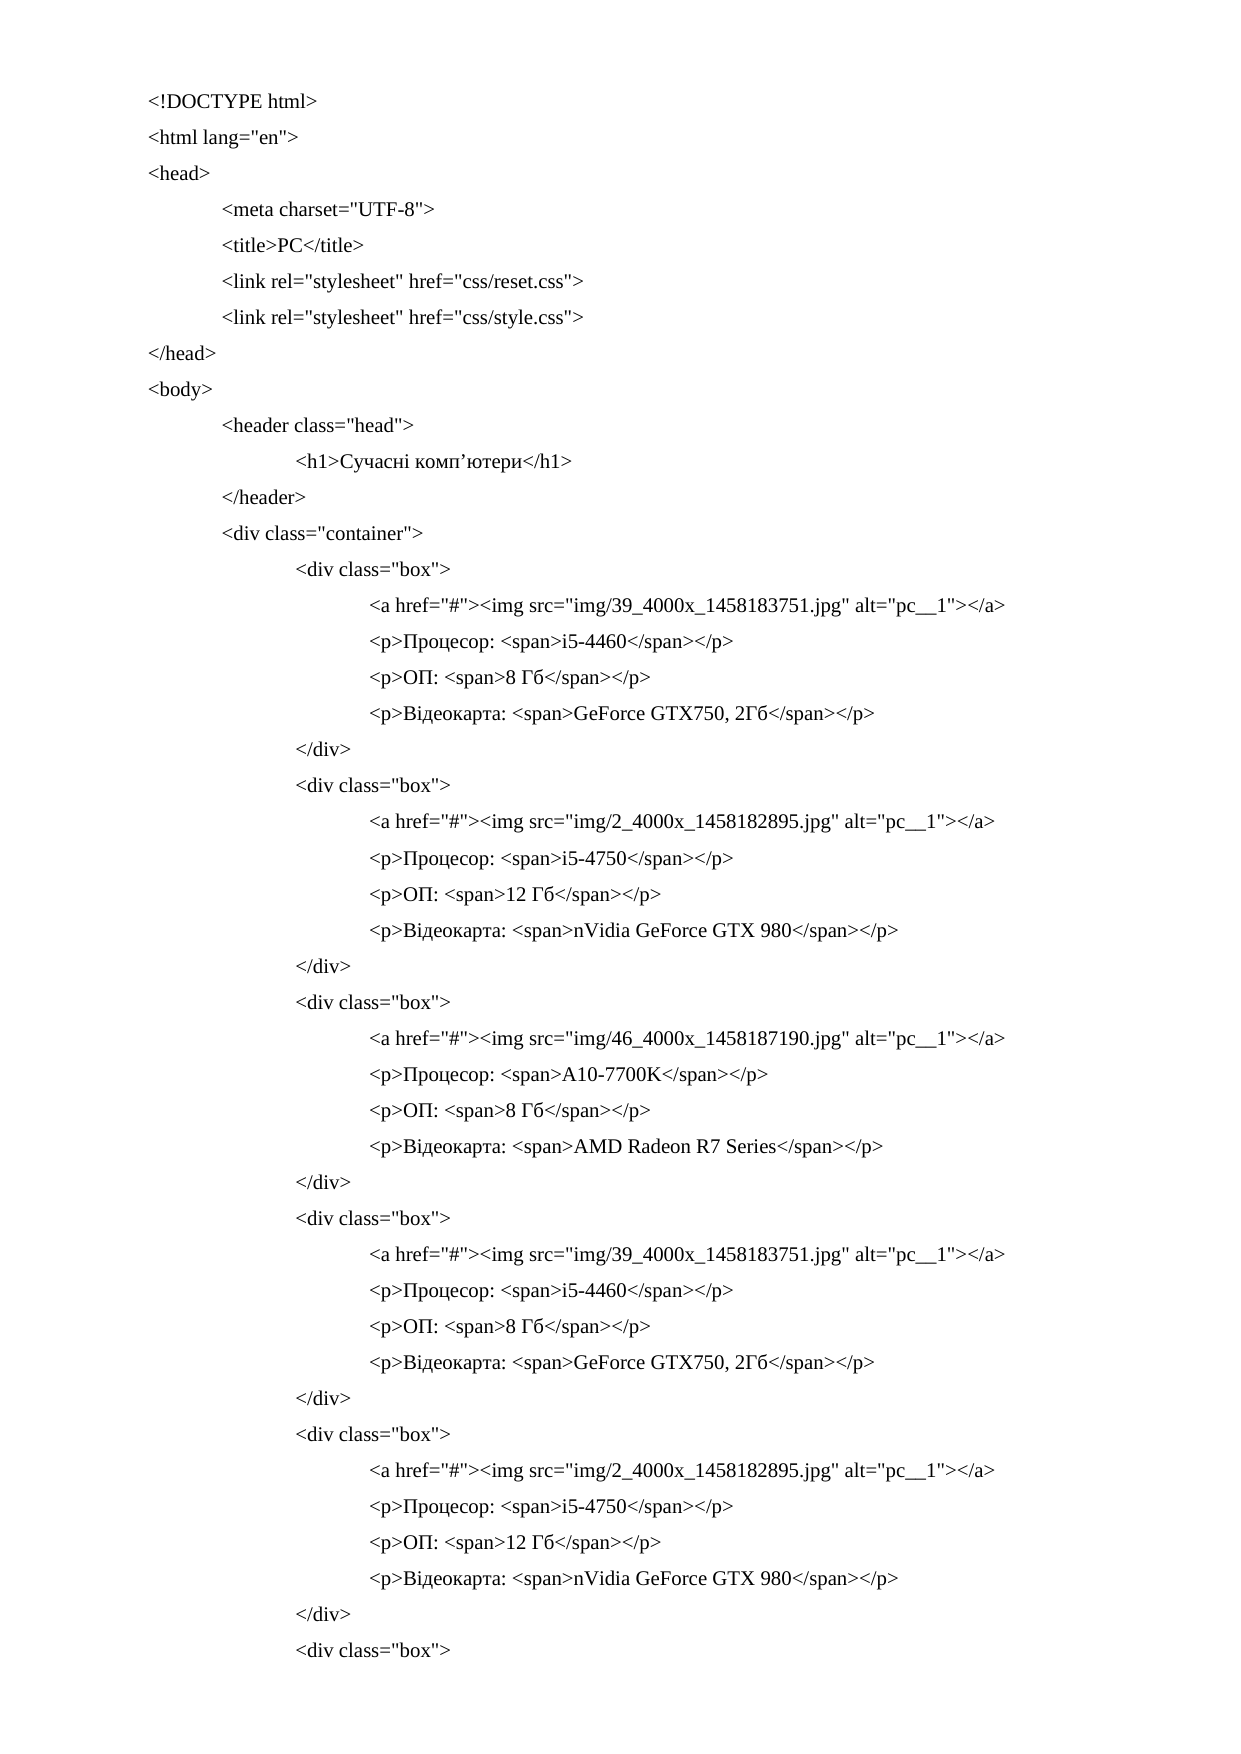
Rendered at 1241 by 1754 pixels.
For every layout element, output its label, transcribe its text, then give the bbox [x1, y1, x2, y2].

text <h1>Сучасні комп’ютери</h1> [148, 449, 1152, 473]
text <div class="container"> [148, 521, 1152, 545]
text <a href="#"><img src="img/2_4000x_1458182895.jpg" alt="pc__1"></a> [148, 809, 1152, 833]
text <html lang="en"> [148, 124, 1152, 149]
text <p>Процесор: <span>A10-7700K</span></p> [148, 1062, 1152, 1086]
text <link rel="stylesheet" href="css/style.css"> [148, 305, 1152, 329]
text <a href="#"><img src="img/46_4000x_1458187190.jpg" alt="pc__1"></a> [148, 1026, 1152, 1050]
text <p>Процесор: <span>i5-4750</span></p> [148, 1494, 1152, 1518]
text <a href="#"><img src="img/39_4000x_1458183751.jpg" alt="pc__1"></a> [148, 593, 1152, 617]
text <div class="box"> [148, 1422, 1152, 1446]
text <div class="box"> [148, 557, 1152, 581]
text <header class="head"> [148, 413, 1152, 437]
text <meta charset="UTF-8"> [148, 197, 1152, 221]
text <!DOCTYPE html> [148, 88, 1152, 113]
text <a href="#"><img src="img/2_4000x_1458182895.jpg" alt="pc__1"></a> [148, 1458, 1152, 1482]
text <p>Процесор: <span>i5-4460</span></p> [148, 629, 1152, 653]
text <p>Відеокарта: <span>nVidia GeForce GTX 980</span></p> [148, 917, 1152, 942]
text <div class="box"> [148, 989, 1152, 1014]
text <a href="#"><img src="img/39_4000x_1458183751.jpg" alt="pc__1"></a> [148, 1242, 1152, 1266]
text <p>ОП: <span>8 Гб</span></p> [148, 1098, 1152, 1122]
text <p>Відеокарта: <span>nVidia GeForce GTX 980</span></p> [148, 1566, 1152, 1590]
text <body> [148, 377, 1152, 401]
text <p>Відеокарта: <span>AMD Radeon R7 Series</span></p> [148, 1134, 1152, 1158]
text <div class="box"> [148, 773, 1152, 797]
text <div class="box"> [148, 1206, 1152, 1230]
text </head> [148, 341, 1152, 365]
text <p>Процесор: <span>i5-4750</span></p> [148, 845, 1152, 869]
text <p>Відеокарта: <span>GeForce GTX750, 2Гб</span></p> [148, 701, 1152, 725]
text <head> [148, 161, 1152, 185]
text </div> [148, 953, 1152, 978]
text <div class="box"> [148, 1638, 1152, 1662]
text </header> [148, 485, 1152, 509]
text </div> [148, 1386, 1152, 1410]
text <p>ОП: <span>8 Гб</span></p> [148, 665, 1152, 689]
text </div> [148, 1602, 1152, 1626]
text <p>Процесор: <span>i5-4460</span></p> [148, 1278, 1152, 1302]
text <link rel="stylesheet" href="css/reset.css"> [148, 269, 1152, 293]
text <p>ОП: <span>12 Гб</span></p> [148, 1530, 1152, 1554]
text <p>Відеокарта: <span>GeForce GTX750, 2Гб</span></p> [148, 1350, 1152, 1374]
text <p>ОП: <span>12 Гб</span></p> [148, 881, 1152, 906]
text <p>ОП: <span>8 Гб</span></p> [148, 1314, 1152, 1338]
text </div> [148, 1170, 1152, 1194]
text <title>PC</title> [148, 233, 1152, 257]
text </div> [148, 737, 1152, 761]
